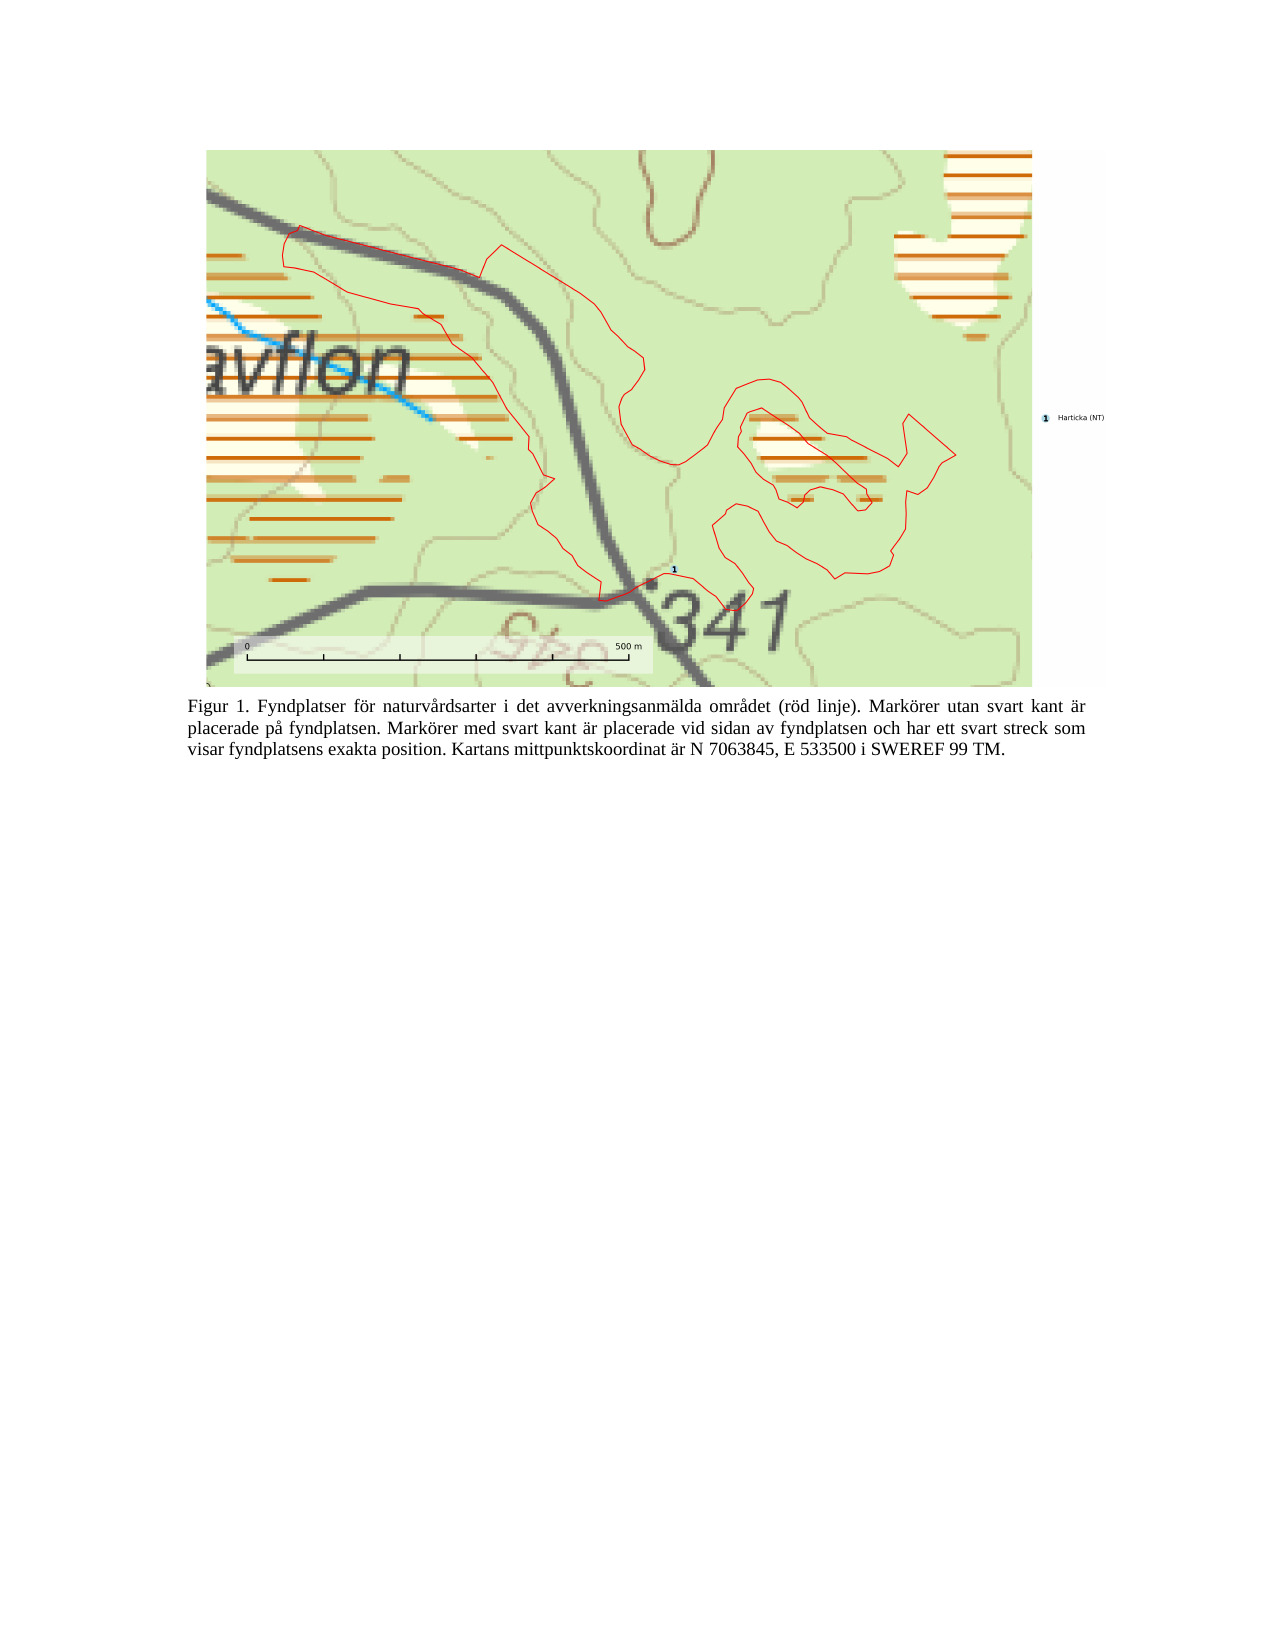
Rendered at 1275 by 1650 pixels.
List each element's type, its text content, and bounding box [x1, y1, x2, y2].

picture [206, 150, 1107, 687]
text Figur 1. Fyndplatser för naturvårdsarter i det avverkningsanmälda området (röd linje). Markörer utan svart kant är placerade på fyndplatsen. Markörer med svart kant är placerade vid sidan av fyndplatsen och har ett svart streck som visar fyndplatsens exakta position. Kartans mittpunktskoordinat är N 7063845, E 533500 i SWEREF 99 TM. [187, 695, 1087, 760]
